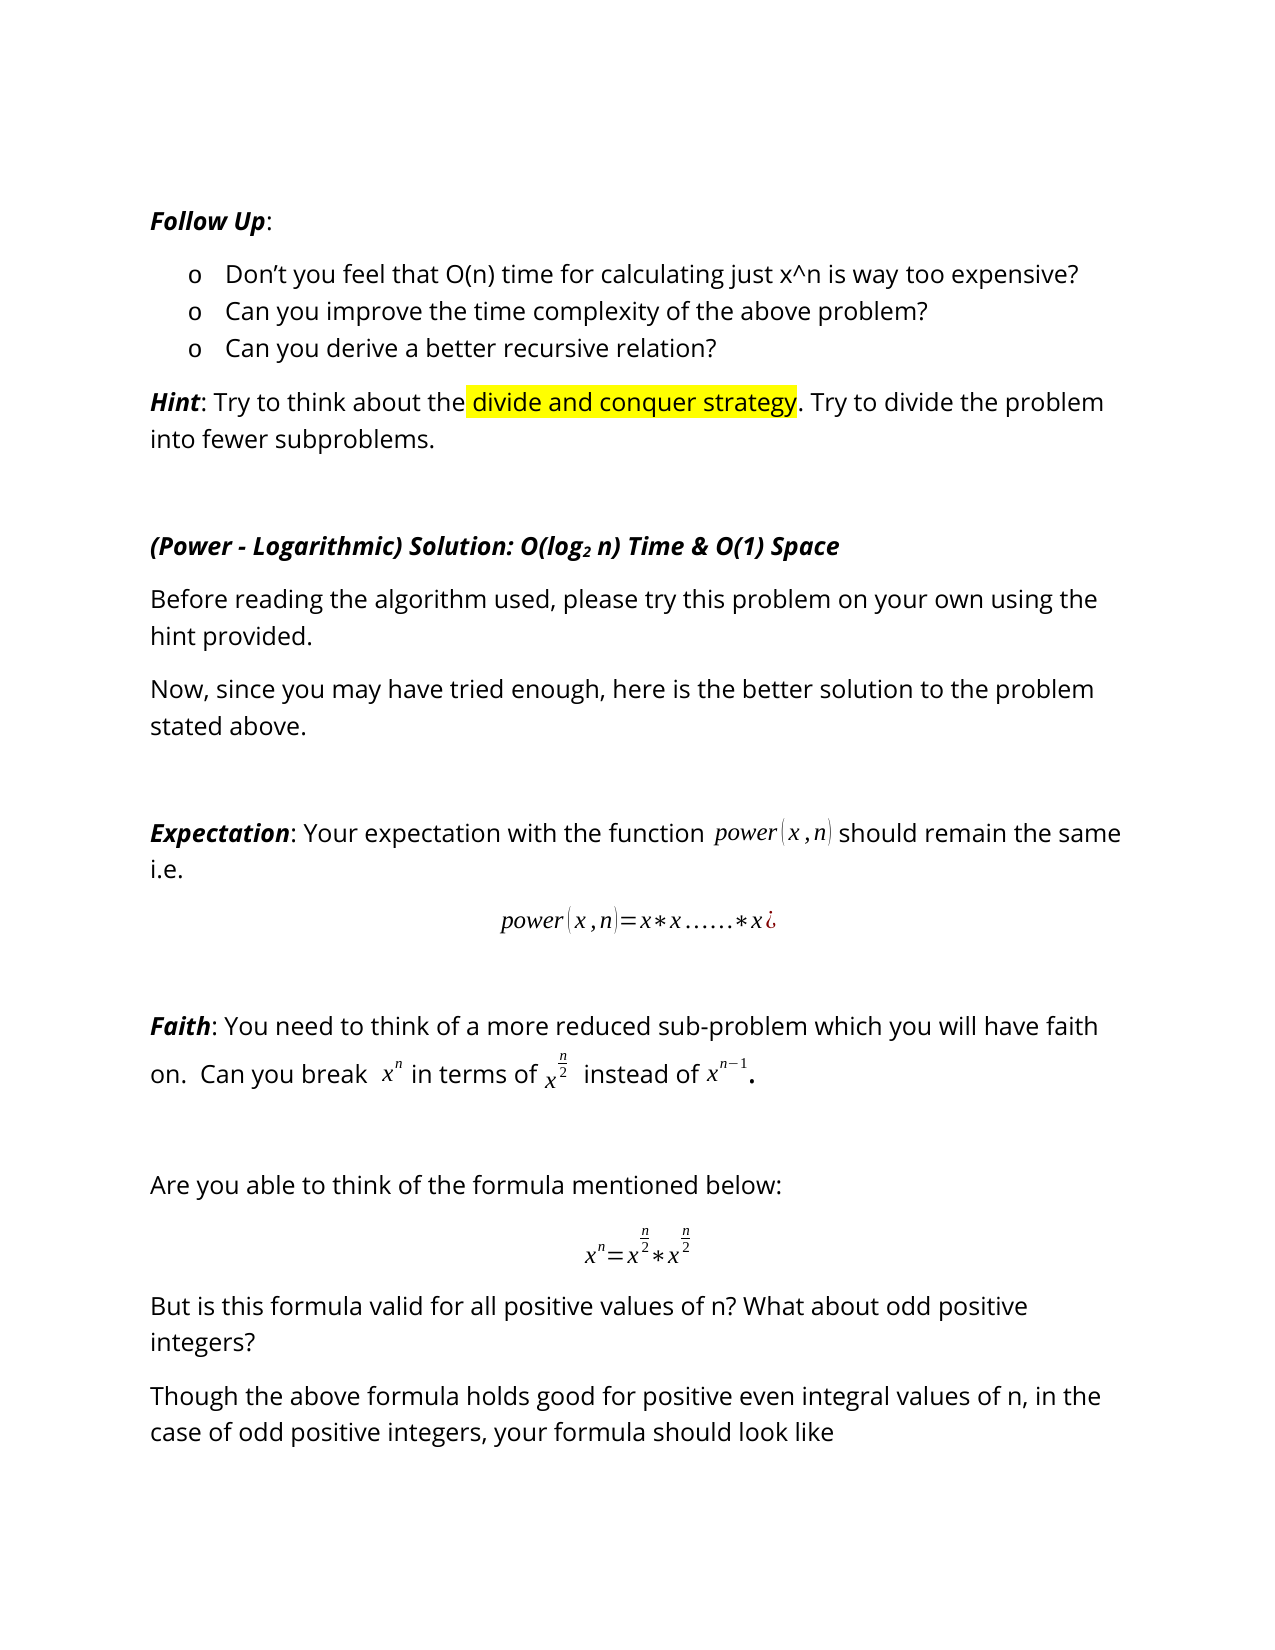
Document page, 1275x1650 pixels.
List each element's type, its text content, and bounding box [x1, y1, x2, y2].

text Faith: You need to think of a more reduced sub-problem which you will have faith on. Can you break in terms of instead of . [150, 1008, 1125, 1094]
list Can you improve the time complexity of the above problem? [187, 294, 1125, 328]
text Though the above formula holds good for positive even integral values of n, in the case of odd positive integers, your formula should look like [150, 1378, 1125, 1449]
text Now, since you may have tried enough, here is the better solution to the problem stated above. [150, 672, 1125, 743]
text (Power - Logarithmic) Solution: O(log2 n) Time & O(1) Space [150, 528, 1125, 562]
list Can you derive a better recursive relation? [187, 331, 1125, 365]
text Hint: Try to think about the divide and conquer strategy. Try to divide the problem into fewer subproblems. [150, 384, 1125, 455]
text Before reading the algorithm used, please try this problem on your own using the hint provided. [150, 582, 1125, 652]
list Don’t you feel that O(n) time for calculating just x^n is way too expensive? [187, 257, 1125, 291]
text Are you able to think of the formula mentioned below: [150, 1168, 1125, 1202]
text But is this formula valid for all positive values of n? What about odd positive integers? [150, 1288, 1125, 1359]
text Follow Up: [150, 203, 1125, 237]
text Expectation: Your expectation with the function should remain the same i.e. [150, 815, 1125, 886]
